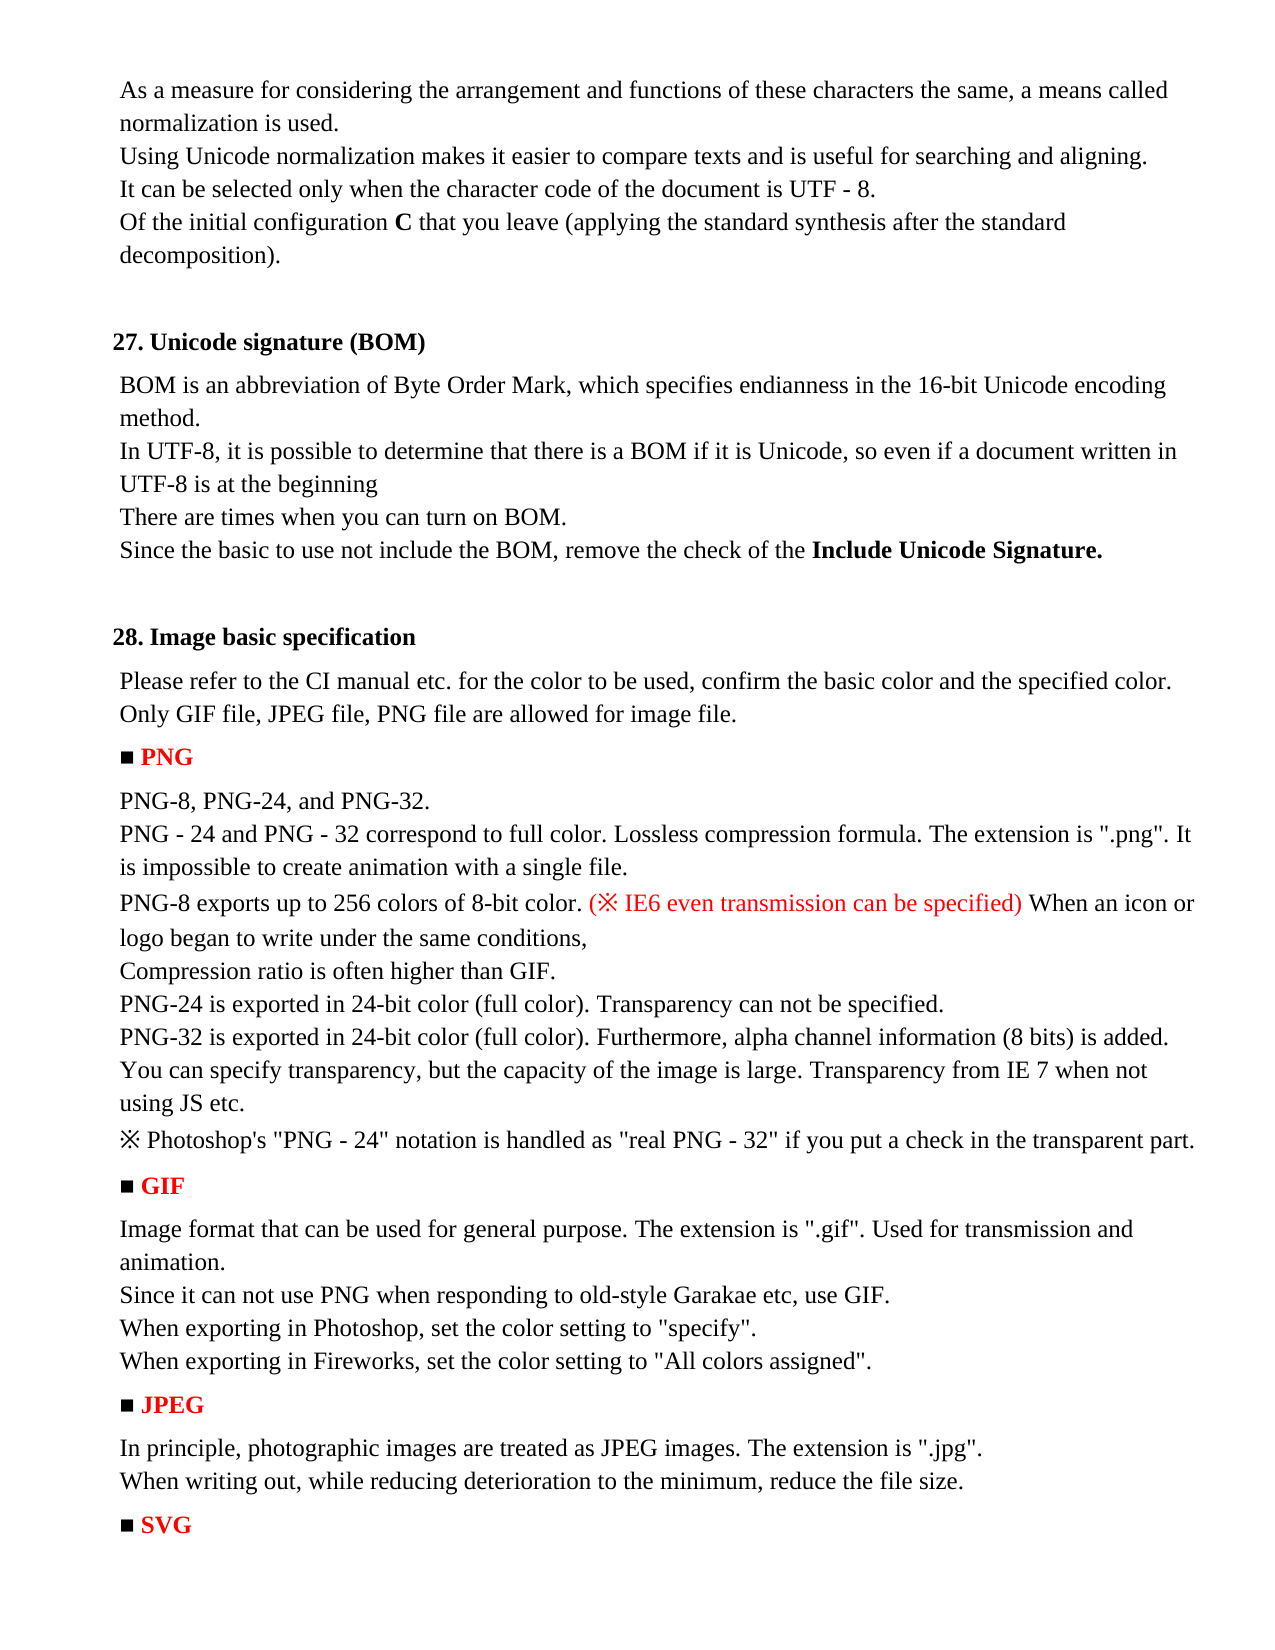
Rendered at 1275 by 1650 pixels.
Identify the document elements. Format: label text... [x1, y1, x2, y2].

text Since the basic to use not include the BOM, remove the check of the Include Unicode Signature. [119, 536, 1200, 564]
text When exporting in Fireworks, set the color setting to "All colors assigned". [119, 1346, 1200, 1375]
text BOM is an abbreviation of Byte Order Mark, which specifies endianness in the 16-bit Unicode encoding method. [119, 370, 1200, 432]
text Of the initial configuration C that you leave (applying the standard synthesis after the standard decomposition). [119, 207, 1200, 269]
text Only GIF file, JPEG file, PNG file are allowed for image file. [119, 699, 1200, 728]
text In UTF-8, it is possible to determine that there is a BOM if it is Unicode, so even if a document written in UTF-8 is at the beginning [119, 436, 1200, 498]
text Using Unicode normalization makes it easier to compare texts and is useful for searching and aligning. [119, 141, 1200, 170]
text Since it can not use PNG when responding to old-style Garakae etc, use GIF. [119, 1280, 1200, 1309]
text ■ PNG [119, 742, 1200, 771]
text ■ JPEG [119, 1390, 1200, 1418]
text When writing out, while reducing deterioration to the minimum, reduce the file size. [119, 1466, 1200, 1495]
text PNG-8 exports up to 256 colors of 8-bit color. (※ IE6 even transmission can be specified) When an icon or logo began to write under the same conditions, [119, 885, 1200, 952]
text It can be selected only when the character code of the document is UTF - 8. [119, 174, 1200, 203]
text ※ Photoshop's "PNG - 24" notation is handled as "real PNG - 32" if you put a check in the transparent part. [119, 1121, 1200, 1155]
text PNG-24 is exported in 24-bit color (full color). Transparency can not be specified. [119, 989, 1200, 1018]
text PNG-8, PNG-24, and PNG-32. [119, 786, 1200, 814]
list Image basic specification [112, 622, 1200, 651]
list Unicode signature (BOM) [112, 327, 1200, 356]
text In principle, photographic images are treated as JPEG images. The extension is ".jpg". [119, 1433, 1200, 1462]
text When exporting in Photoshop, set the color setting to "specify". [119, 1313, 1200, 1342]
text As a measure for considering the arrangement and functions of these characters the same, a means called normalization is used. [119, 75, 1200, 137]
text ■ GIF [119, 1171, 1200, 1199]
text You can specify transparency, but the capacity of the image is large. Transparency from IE 7 when not using JS etc. [119, 1055, 1200, 1117]
text PNG-32 is exported in 24-bit color (full color). Furthermore, alpha channel information (8 bits) is added. [119, 1022, 1200, 1051]
text PNG - 24 and PNG - 32 correspond to full color. Lossless compression formula. The extension is ".png". It is impossible to create animation with a single file. [119, 819, 1200, 881]
text There are times when you can turn on BOM. [119, 502, 1200, 531]
text Image format that can be used for general purpose. The extension is ".gif". Used for transmission and animation. [119, 1214, 1200, 1276]
text Please refer to the CI manual etc. for the color to be used, confirm the basic color and the specified color. [119, 666, 1200, 694]
text Compression ratio is often higher than GIF. [119, 956, 1200, 985]
text ■ SVG [119, 1510, 1200, 1538]
